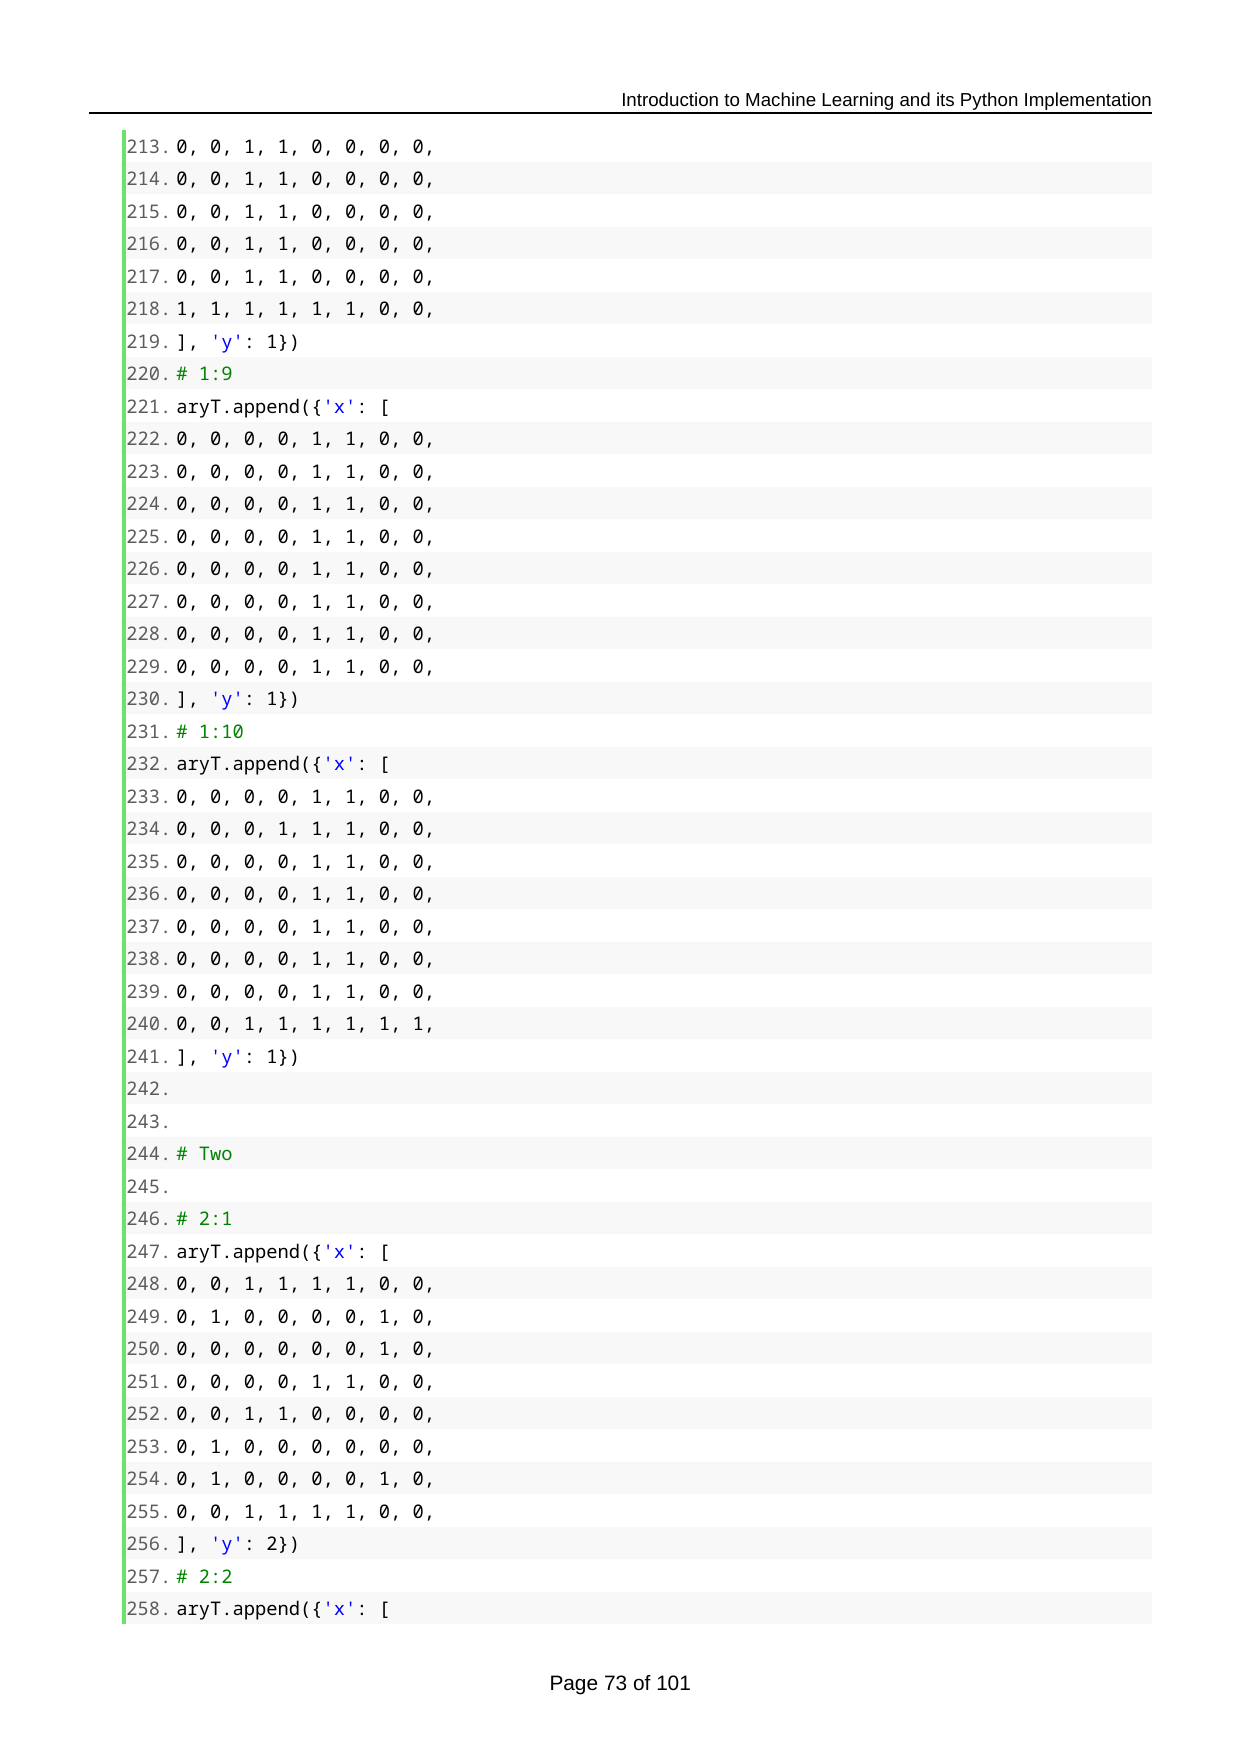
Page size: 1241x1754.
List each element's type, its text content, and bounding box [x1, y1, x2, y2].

list 0, 0, 0, 0, 1, 1, 0, 0, [126, 649, 1152, 682]
list 0, 0, 0, 0, 1, 1, 0, 0, [126, 942, 1152, 974]
list 0, 0, 1, 1, 0, 0, 0, 0, [126, 1397, 1152, 1429]
list 0, 0, 1, 1, 1, 1, 0, 0, [126, 1494, 1152, 1527]
list 0, 0, 0, 0, 1, 1, 0, 0, [126, 454, 1152, 487]
list # 1:10 [126, 714, 1152, 747]
list 0, 0, 0, 0, 1, 1, 0, 0, [126, 422, 1152, 454]
list 0, 0, 1, 1, 0, 0, 0, 0, [126, 162, 1152, 194]
list 0, 1, 0, 0, 0, 0, 0, 0, [126, 1429, 1152, 1462]
list 0, 1, 0, 0, 0, 0, 1, 0, [126, 1299, 1152, 1332]
list 0, 0, 0, 0, 0, 0, 1, 0, [126, 1332, 1152, 1364]
list 0, 0, 0, 0, 1, 1, 0, 0, [126, 1364, 1152, 1397]
list 0, 0, 0, 0, 1, 1, 0, 0, [126, 779, 1152, 812]
list # Two [126, 1137, 1152, 1169]
list # 2:1 [126, 1202, 1152, 1234]
list 0, 0, 0, 0, 1, 1, 0, 0, [126, 584, 1152, 617]
list ], 'y': 1}) [126, 1039, 1152, 1072]
list 0, 0, 1, 1, 0, 0, 0, 0, [126, 227, 1152, 259]
list 0, 0, 1, 1, 0, 0, 0, 0, [126, 259, 1152, 292]
list aryT.append({'x': [ [126, 389, 1152, 422]
list 0, 0, 1, 1, 0, 0, 0, 0, [126, 194, 1152, 227]
list # 1:9 [126, 357, 1152, 389]
list 0, 0, 0, 0, 1, 1, 0, 0, [126, 617, 1152, 649]
list aryT.append({'x': [ [126, 1592, 1152, 1624]
list ], 'y': 1}) [126, 324, 1152, 357]
list 1, 1, 1, 1, 1, 1, 0, 0, [126, 292, 1152, 324]
list 0, 0, 0, 1, 1, 1, 0, 0, [126, 812, 1152, 844]
list # 2:2 [126, 1559, 1152, 1592]
list 0, 0, 0, 0, 1, 1, 0, 0, [126, 909, 1152, 942]
list 0, 0, 0, 0, 1, 1, 0, 0, [126, 877, 1152, 909]
list 0, 0, 0, 0, 1, 1, 0, 0, [126, 519, 1152, 552]
list 0, 0, 0, 0, 1, 1, 0, 0, [126, 487, 1152, 519]
list ], 'y': 2}) [126, 1527, 1152, 1559]
list aryT.append({'x': [ [126, 747, 1152, 779]
list 0, 0, 0, 0, 1, 1, 0, 0, [126, 974, 1152, 1007]
list 0, 1, 0, 0, 0, 0, 1, 0, [126, 1462, 1152, 1494]
list ], 'y': 1}) [126, 682, 1152, 714]
list aryT.append({'x': [ [126, 1234, 1152, 1267]
list 0, 0, 1, 1, 1, 1, 1, 1, [126, 1007, 1152, 1039]
list 0, 0, 0, 0, 1, 1, 0, 0, [126, 552, 1152, 584]
list 0, 0, 0, 0, 1, 1, 0, 0, [126, 844, 1152, 877]
list 0, 0, 1, 1, 1, 1, 0, 0, [126, 1267, 1152, 1299]
list 0, 0, 1, 1, 0, 0, 0, 0, [121, 129, 1152, 162]
